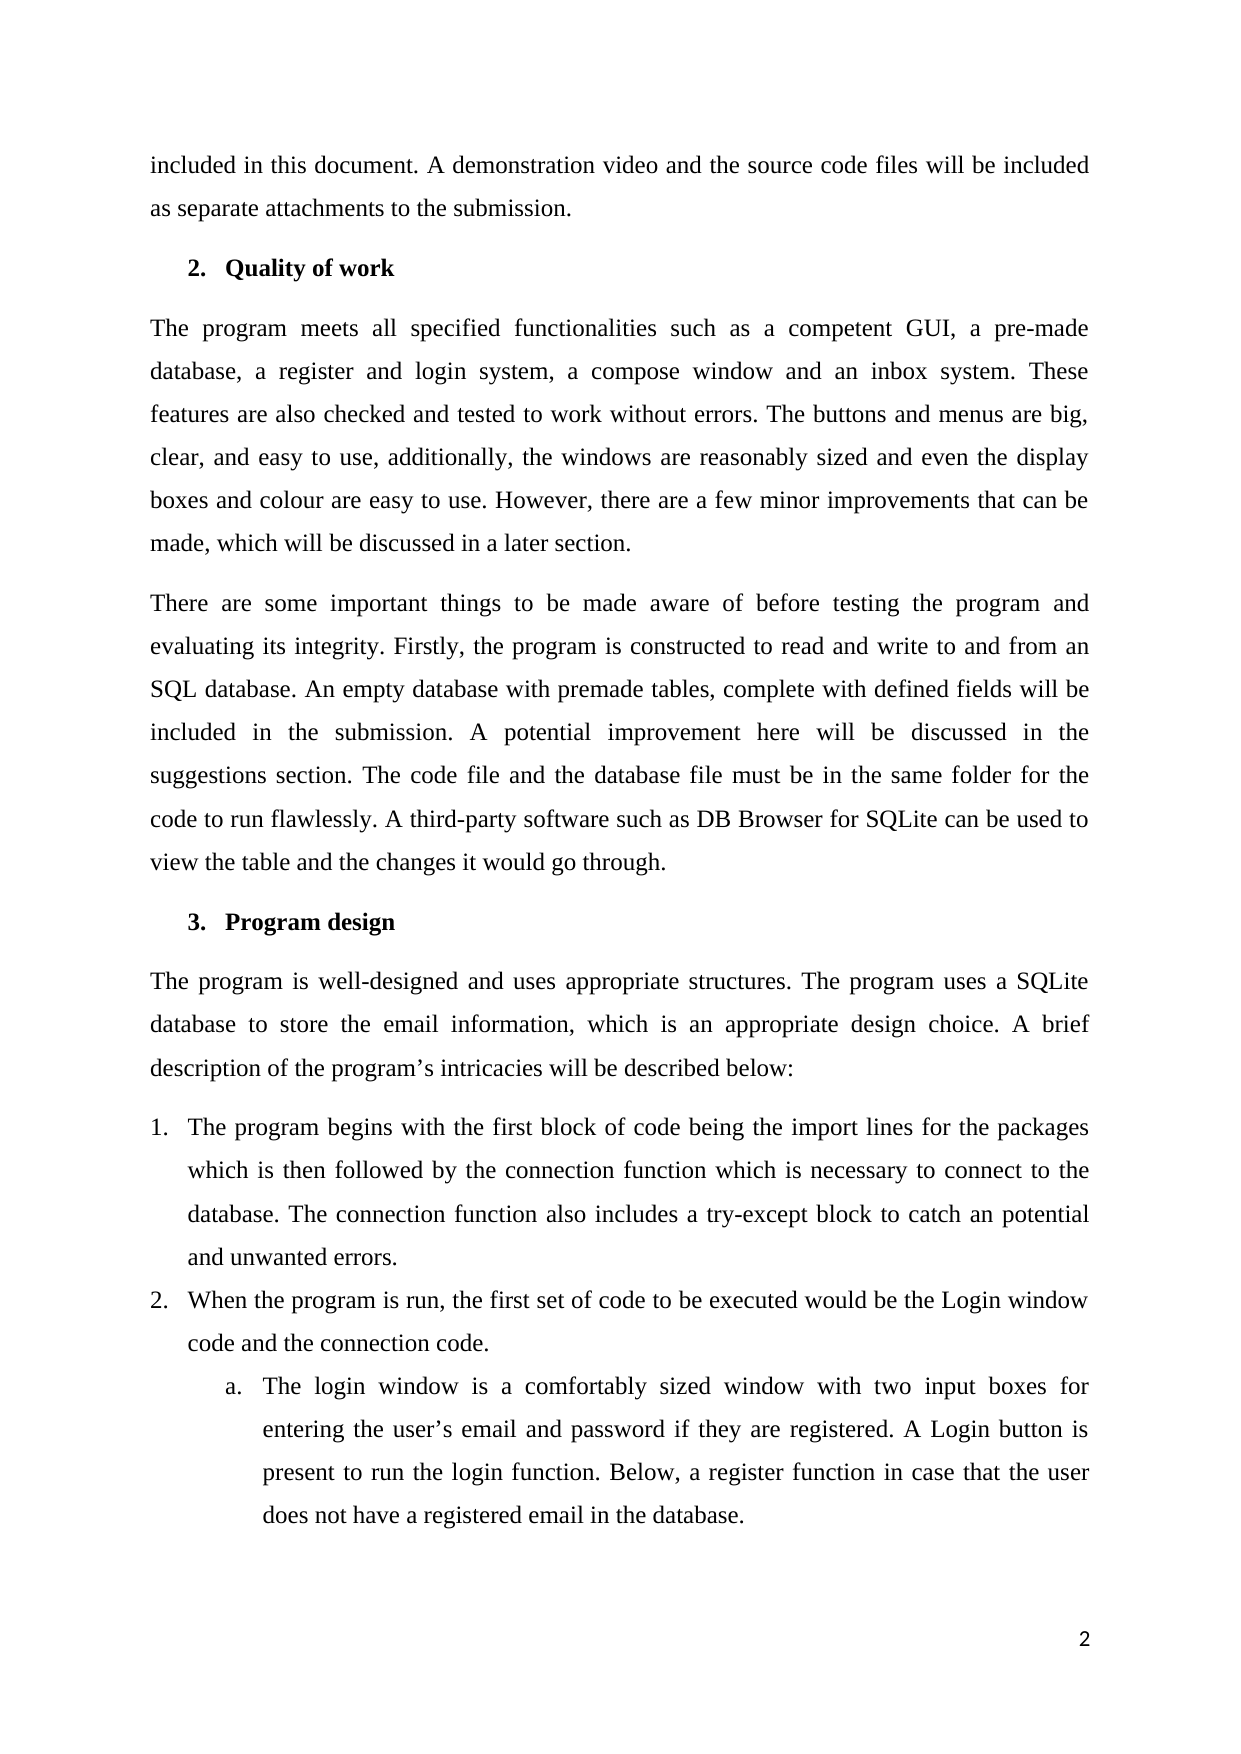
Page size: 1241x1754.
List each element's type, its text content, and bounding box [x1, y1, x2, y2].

text There are some important things to be made aware of before testing the program and evaluating its integrity. Firstly, the program is constructed to read and write to and from an SQL database. An empty database with premade tables, complete with defined fields will be included in the submission. A potential improvement here will be discussed in the suggestions section. The code file and the database file must be in the same folder for the code to run flawlessly. A third-party software such as DB Browser for SQLite can be used to view the table and the changes it would go through. [150, 588, 1090, 876]
list When the program is run, the first set of code to be executed would be the Login window code and the connection code. [150, 1285, 1090, 1357]
list Quality of work [187, 253, 1090, 282]
list The login window is a comfortably sized window with two input boxes for entering the user’s email and password if they are registered. A Login button is present to run the login function. Below, a register function in case that the user does not have a registered email in the database. [225, 1371, 1090, 1529]
list Program design [187, 907, 1090, 935]
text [150, 150, 1090, 222]
text The program is well-designed and uses appropriate structures. The program uses a SQLite database to store the email information, which is an appropriate design choice. A brief description of the program’s intricacies will be described below: [150, 966, 1090, 1081]
text The program meets all specified functionalities such as a competent GUI, a pre-made database, a register and login system, a compose window and an inbox system. These features are also checked and tested to work without errors. The buttons and menus are big, clear, and easy to use, additionally, the windows are reasonably sized and even the display boxes and colour are easy to use. However, there are a few minor improvements that can be made, which will be discussed in a later section. [150, 313, 1090, 557]
list The program begins with the first block of code being the import lines for the packages which is then followed by the connection function which is necessary to connect to the database. The connection function also includes a try-except block to catch an potential and unwanted errors. [150, 1112, 1090, 1271]
